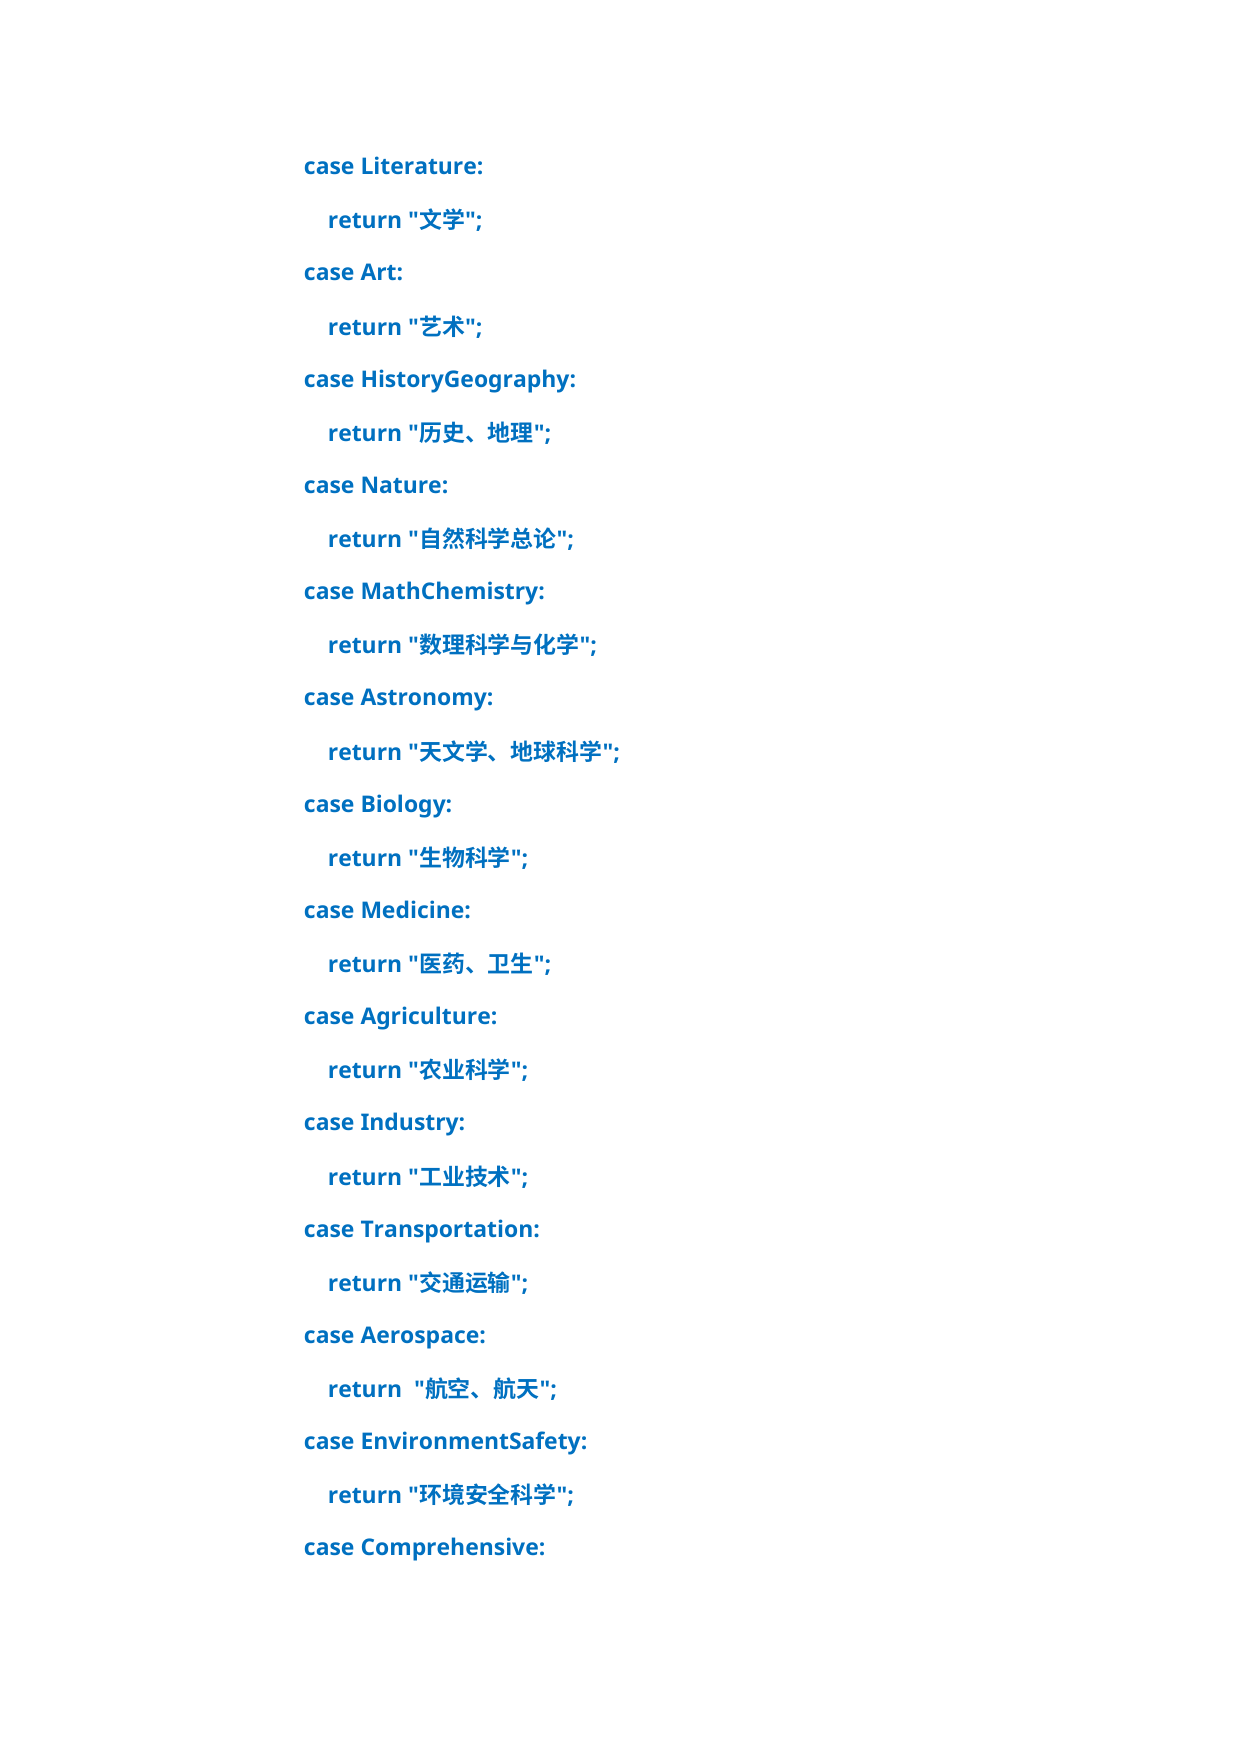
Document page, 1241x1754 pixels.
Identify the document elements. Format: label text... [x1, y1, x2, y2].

text case Agriculture: [256, 1000, 1053, 1031]
text case Medicine: [256, 894, 1053, 925]
text case Literature: [256, 150, 1053, 181]
text case Art: [256, 256, 1053, 287]
text return "航空、航天"; [256, 1371, 1053, 1404]
text return "文学"; [256, 202, 1053, 235]
text case EnvironmentSafety: [256, 1425, 1053, 1456]
text return "自然科学总论"; [256, 521, 1053, 554]
text return "历史、地理"; [256, 414, 1053, 448]
text case Industry: [256, 1106, 1053, 1137]
text return "工业技术"; [256, 1158, 1053, 1192]
text case Nature: [256, 469, 1053, 500]
text case Astronomy: [256, 681, 1053, 712]
text case Biology: [256, 787, 1053, 819]
text return "数理科学与化学"; [256, 627, 1053, 660]
text return "农业科学"; [256, 1052, 1053, 1085]
text return "天文学、地球科学"; [256, 733, 1053, 767]
text case HistoryGeography: [256, 362, 1053, 394]
text return "艺术"; [256, 308, 1053, 342]
text case Aerospace: [256, 1319, 1053, 1350]
text case Transportation: [256, 1212, 1053, 1244]
text return "交通运输"; [256, 1264, 1053, 1298]
text return "医药、卫生"; [256, 946, 1053, 979]
text case MathChemistry: [256, 575, 1053, 606]
text case Comprehensive: [256, 1531, 1053, 1562]
text return "生物科学"; [256, 839, 1053, 873]
text return "环境安全科学"; [256, 1477, 1053, 1510]
